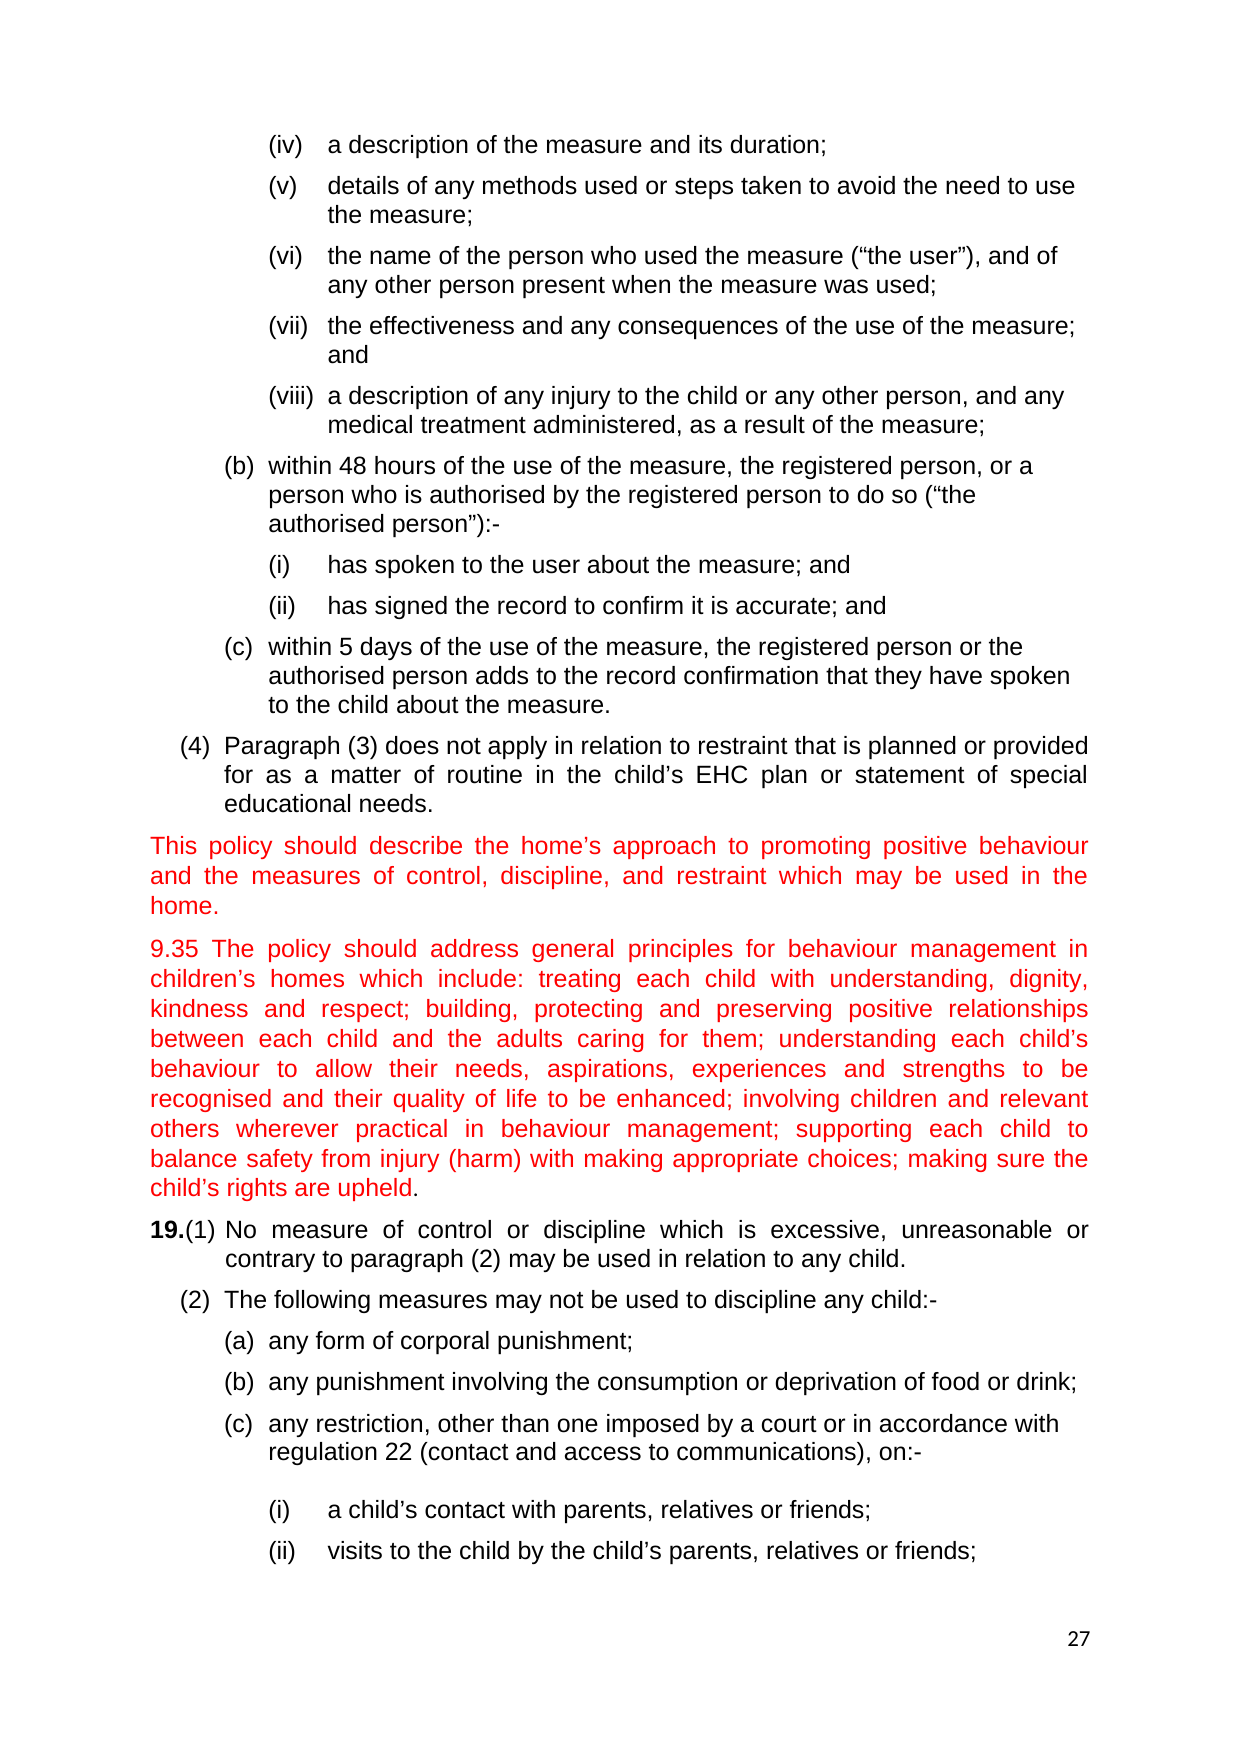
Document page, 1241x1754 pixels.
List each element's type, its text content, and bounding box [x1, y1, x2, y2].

text This policy should describe the home’s approach to promoting positive behaviour and the measures of control, discipline, and restraint which may be used in the home. [150, 830, 1090, 920]
text (b) any punishment involving the consumption or deprivation of food or drink; [224, 1367, 1090, 1396]
text (a) any form of corporal punishment; [224, 1326, 1090, 1355]
text 19.(1) No measure of control or discipline which is excessive, unreasonable or contrary to paragraph (2) may be used in relation to any child. [150, 1215, 1090, 1272]
text (i) has spoken to the user about the measure; and [268, 550, 1090, 579]
text (i) a child’s contact with parents, relatives or friends; [268, 1495, 1090, 1524]
text (4) Paragraph (3) does not apply in relation to restraint that is planned or provided for as a matter of routine in the child’s EHC plan or statement of special educational needs. [179, 731, 1090, 817]
text (ii) has signed the record to confirm it is accurate; and [268, 591, 1090, 620]
text (v) details of any methods used or steps taken to avoid the need to use the measure; [268, 171, 1090, 229]
text (vii) the effectiveness and any consequences of the use of the measure; and [268, 311, 1090, 369]
text 9.35 The policy should address general principles for behaviour management in children’s homes which include: treating each child with understanding, dignity, kindness and respect; building, protecting and preserving positive relationships between each child and the adults caring for them; understanding each child’s behaviour to allow their needs, aspirations, experiences and strengths to be recognised and their quality of life to be enhanced; involving children and relevant others wherever practical in behaviour management; supporting each child to balance safety from injury (harm) with making appropriate choices; making sure the child’s rights are upheld. [150, 932, 1090, 1202]
text (2) The following measures may not be used to discipline any child:- [179, 1285, 1090, 1314]
text (ii) visits to the child by the child’s parents, relatives or friends; [268, 1536, 1090, 1565]
text (b) within 48 hours of the use of the measure, the registered person, or a person who is authorised by the registered person to do so (“the authorised person”):- [224, 451, 1090, 537]
text (c) any restriction, other than one imposed by a court or in accordance with regulation 22 (contact and access to communications), on:- [224, 1409, 1090, 1466]
text (viii) a description of any injury to the child or any other person, and any medical treatment administered, as a result of the measure; [268, 381, 1090, 439]
text (c) within 5 days of the use of the measure, the registered person or the authorised person adds to the record confirmation that they have spoken to the child about the measure. [224, 632, 1090, 719]
text (iv) a description of the measure and its duration; [268, 130, 1090, 159]
text (vi) the name of the person who used the measure (“the user”), and of any other person present when the measure was used; [268, 241, 1090, 299]
